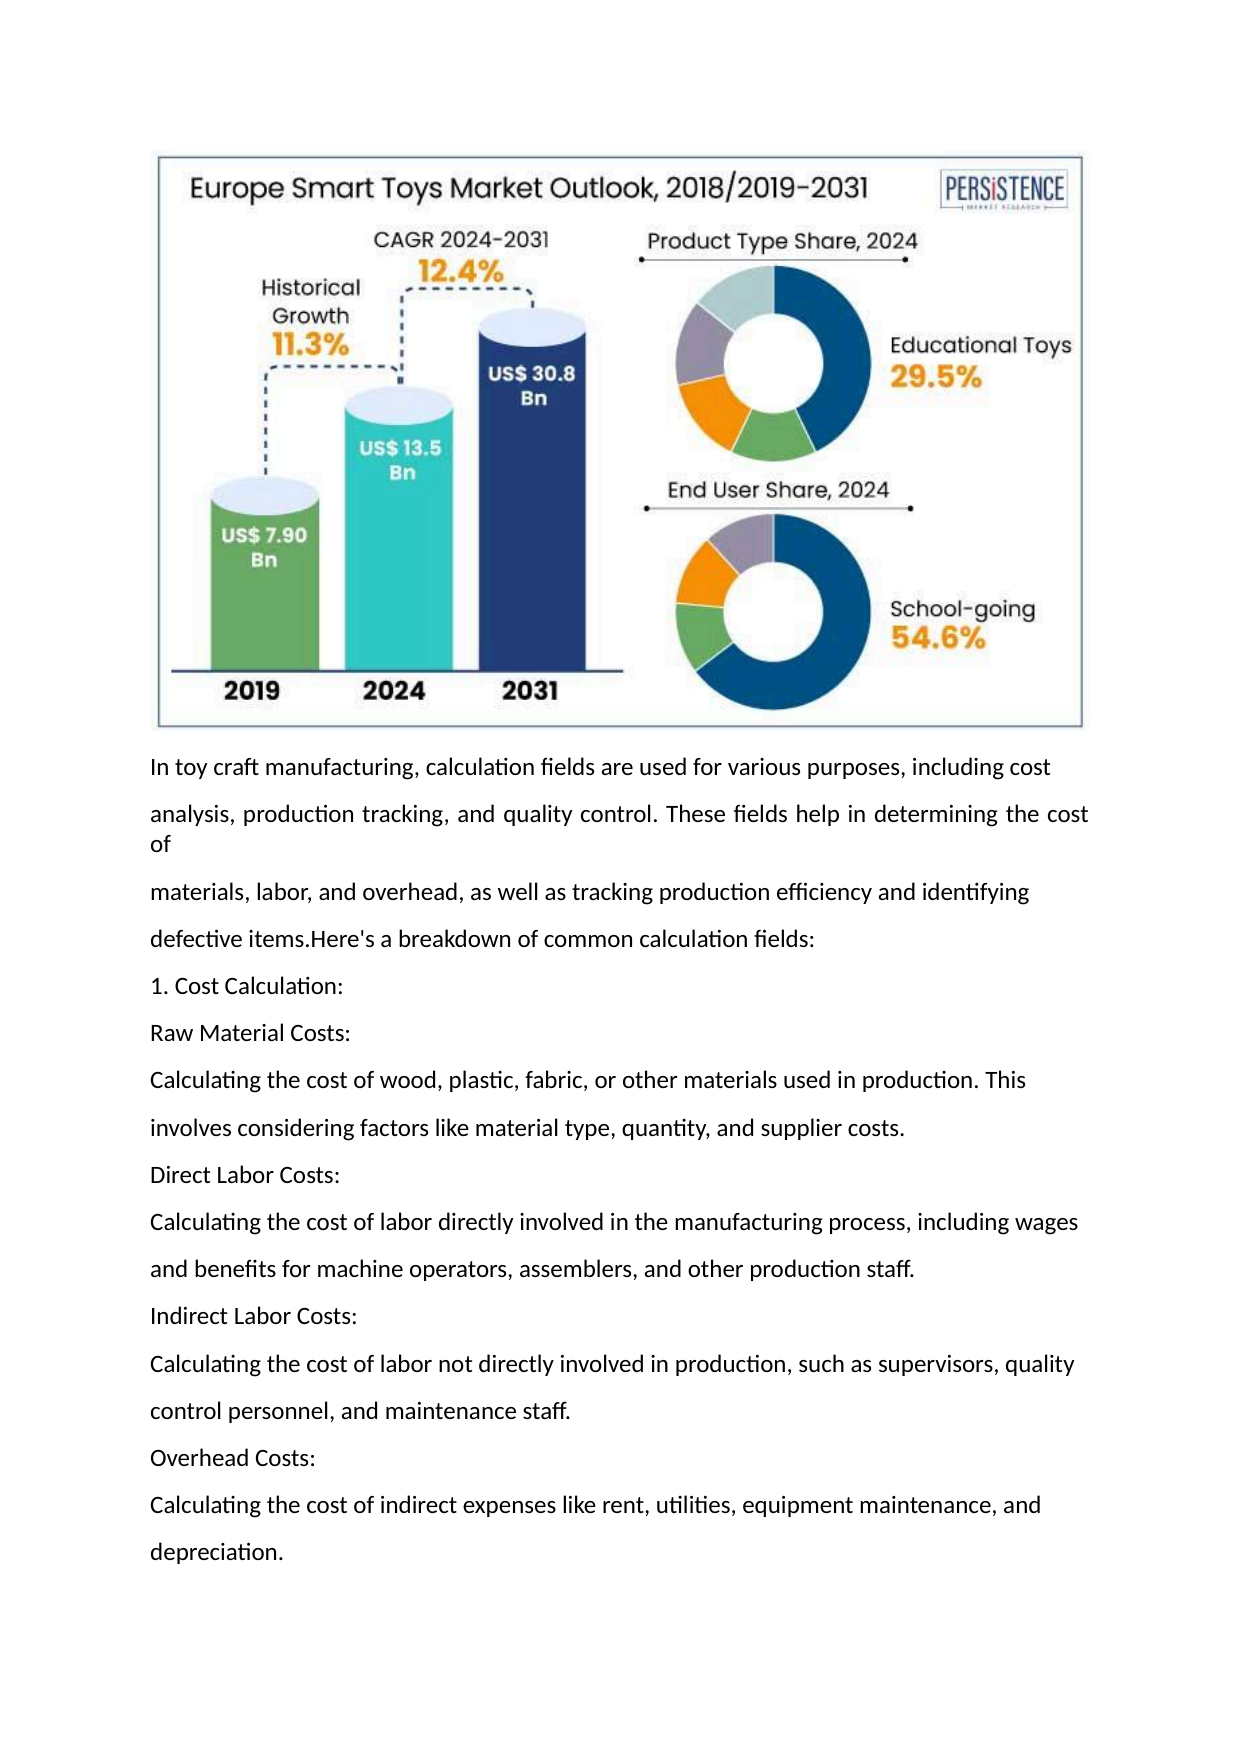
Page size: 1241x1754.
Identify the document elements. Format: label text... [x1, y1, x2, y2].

text and benefits for machine operators, assemblers, and other production staff. [150, 1253, 1090, 1284]
picture [150, 150, 1091, 735]
text Direct Labor Costs: [150, 1159, 1090, 1189]
text 1. Cost Calculation: [150, 970, 1090, 1001]
text involves considering factors like material type, quantity, and supplier costs. [150, 1112, 1090, 1142]
text Calculating the cost of labor not directly involved in production, such as supervisors, quality [150, 1348, 1090, 1378]
text Indirect Labor Costs: [150, 1301, 1090, 1331]
text Overhead Costs: [150, 1442, 1090, 1473]
text Calculating the cost of labor directly involved in the manufacturing process, including wages [150, 1206, 1090, 1237]
text defective items.Here's a breakdown of common calculation fields: [150, 923, 1090, 953]
text Raw Material Costs: [150, 1017, 1090, 1048]
text In toy craft manufacturing, calculation fields are used for various purposes, including cost [150, 751, 1090, 781]
text control personnel, and maintenance staff. [150, 1395, 1090, 1425]
text Calculating the cost of indirect expenses like rent, utilities, equipment maintenance, and [150, 1489, 1090, 1520]
text Calculating the cost of wood, plastic, fabric, or other materials used in production. This [150, 1064, 1090, 1095]
text analysis, production tracking, and quality control. These fields help in determining the cost of [150, 798, 1090, 859]
text materials, labor, and overhead, as well as tracking production efficiency and identifying [150, 876, 1090, 906]
text depreciation. [150, 1536, 1090, 1567]
